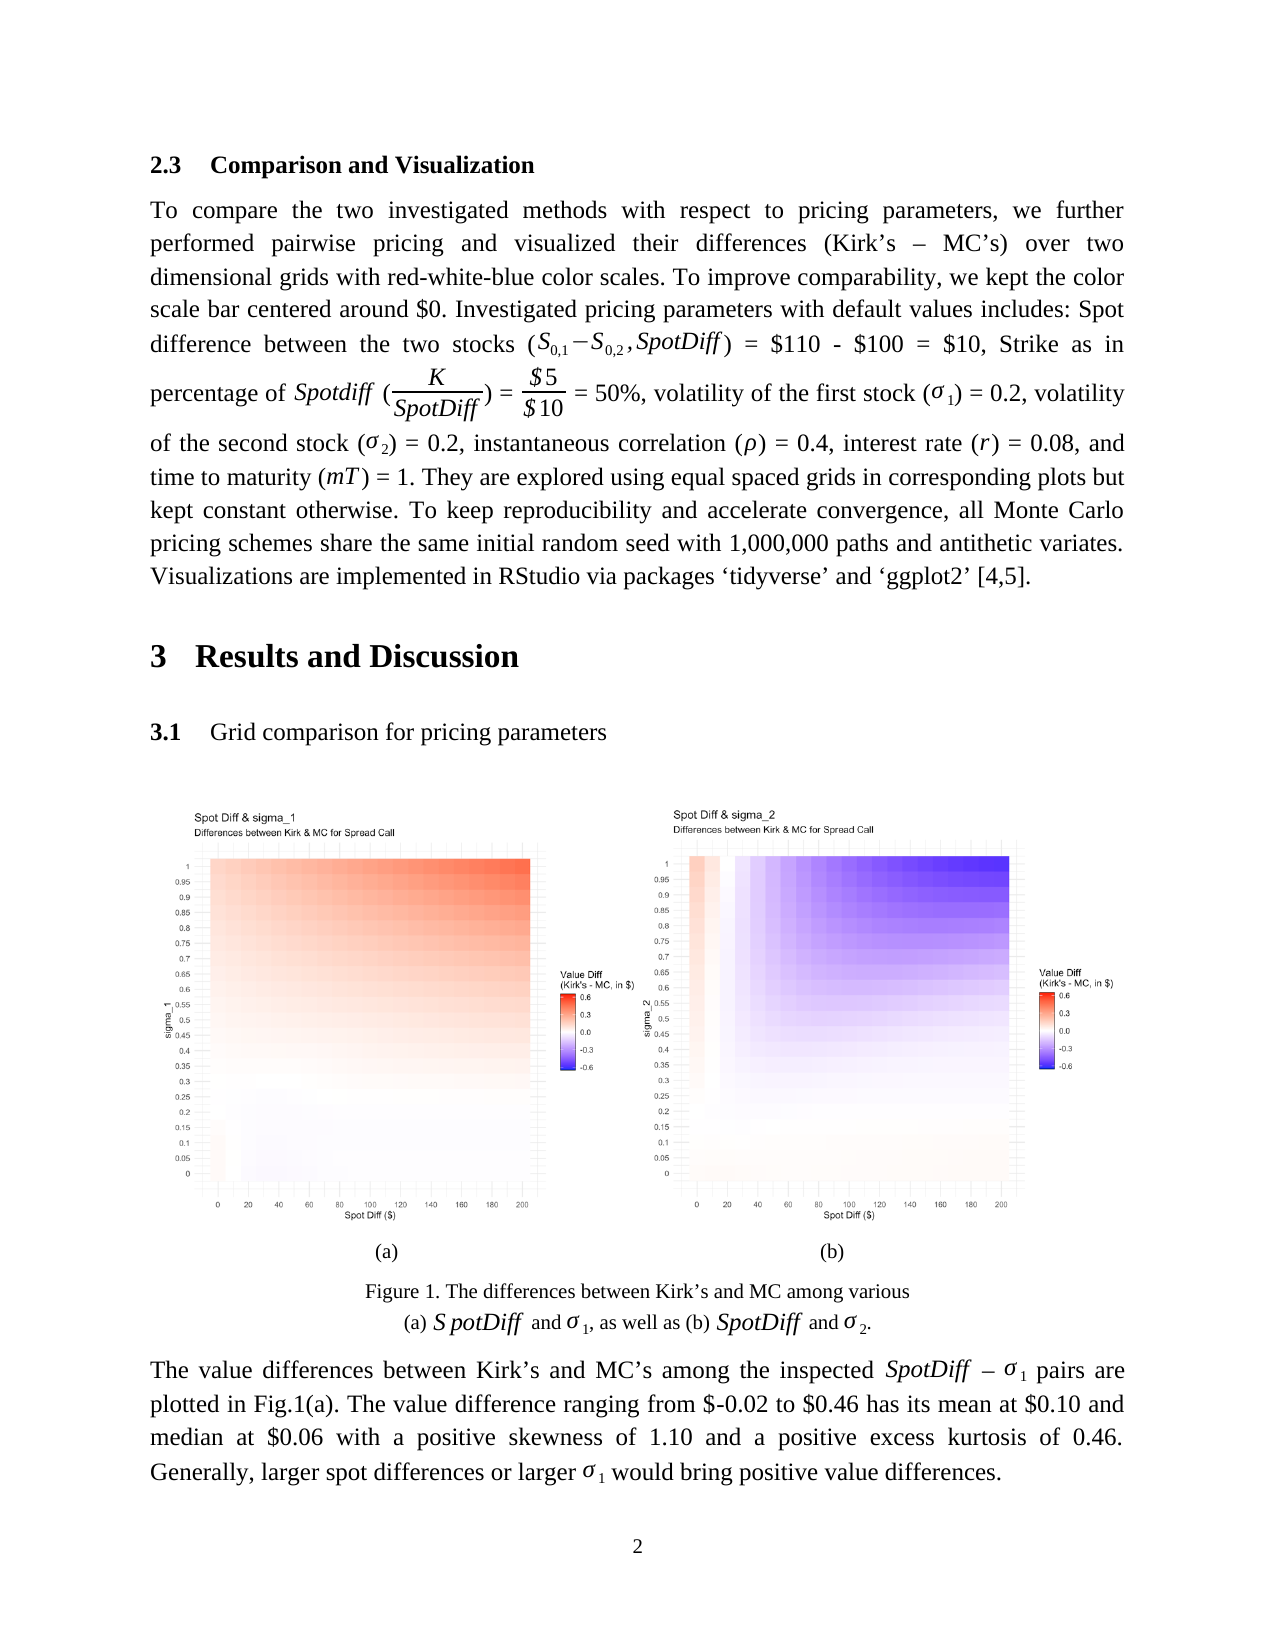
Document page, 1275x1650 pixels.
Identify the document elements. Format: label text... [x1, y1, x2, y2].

picture [162, 808, 635, 1222]
picture [640, 808, 1113, 1222]
text Figure 1. The differences between Kirk’s and MC among various (a) and , as well as (b) and . [150, 1279, 1125, 1338]
text To compare the two investigated methods with respect to pricing parameters, we further performed pairwise pricing and visualized their differences (Kirk’s – MC’s) over two dimensional grids with red-white-blue color scales. To improve comparability, we kept the color scale bar centered around $0. Investigated pricing parameters with default values includes: Spot difference between the two stocks () = $110 - $100 = $10, Strike as in percentage of () = = 50%, volatility of the first stock () = 0.2, volatility of the second stock () = 0.2, instantaneous correlation () = 0.4, interest rate () = 0.08, and time to maturity () = 1. They are explored using equal spaced grids in corresponding plots but kept constant otherwise. To keep reproducibility and accelerate convergence, all Monte Carlo pricing schemes share the same initial random seed with 1,000,000 paths and antithetic variates. Visualizations are implemented in RStudio via packages ‘tidyverse’ and ‘ggplot2’ [4,5]. [150, 196, 1125, 590]
text (a) (b) [300, 1239, 1125, 1263]
subtitle Comparison and Visualization [150, 150, 1125, 179]
subtitle Grid comparison for pricing parameters [150, 717, 1125, 746]
subtitle Results and Discussion [150, 636, 1125, 674]
